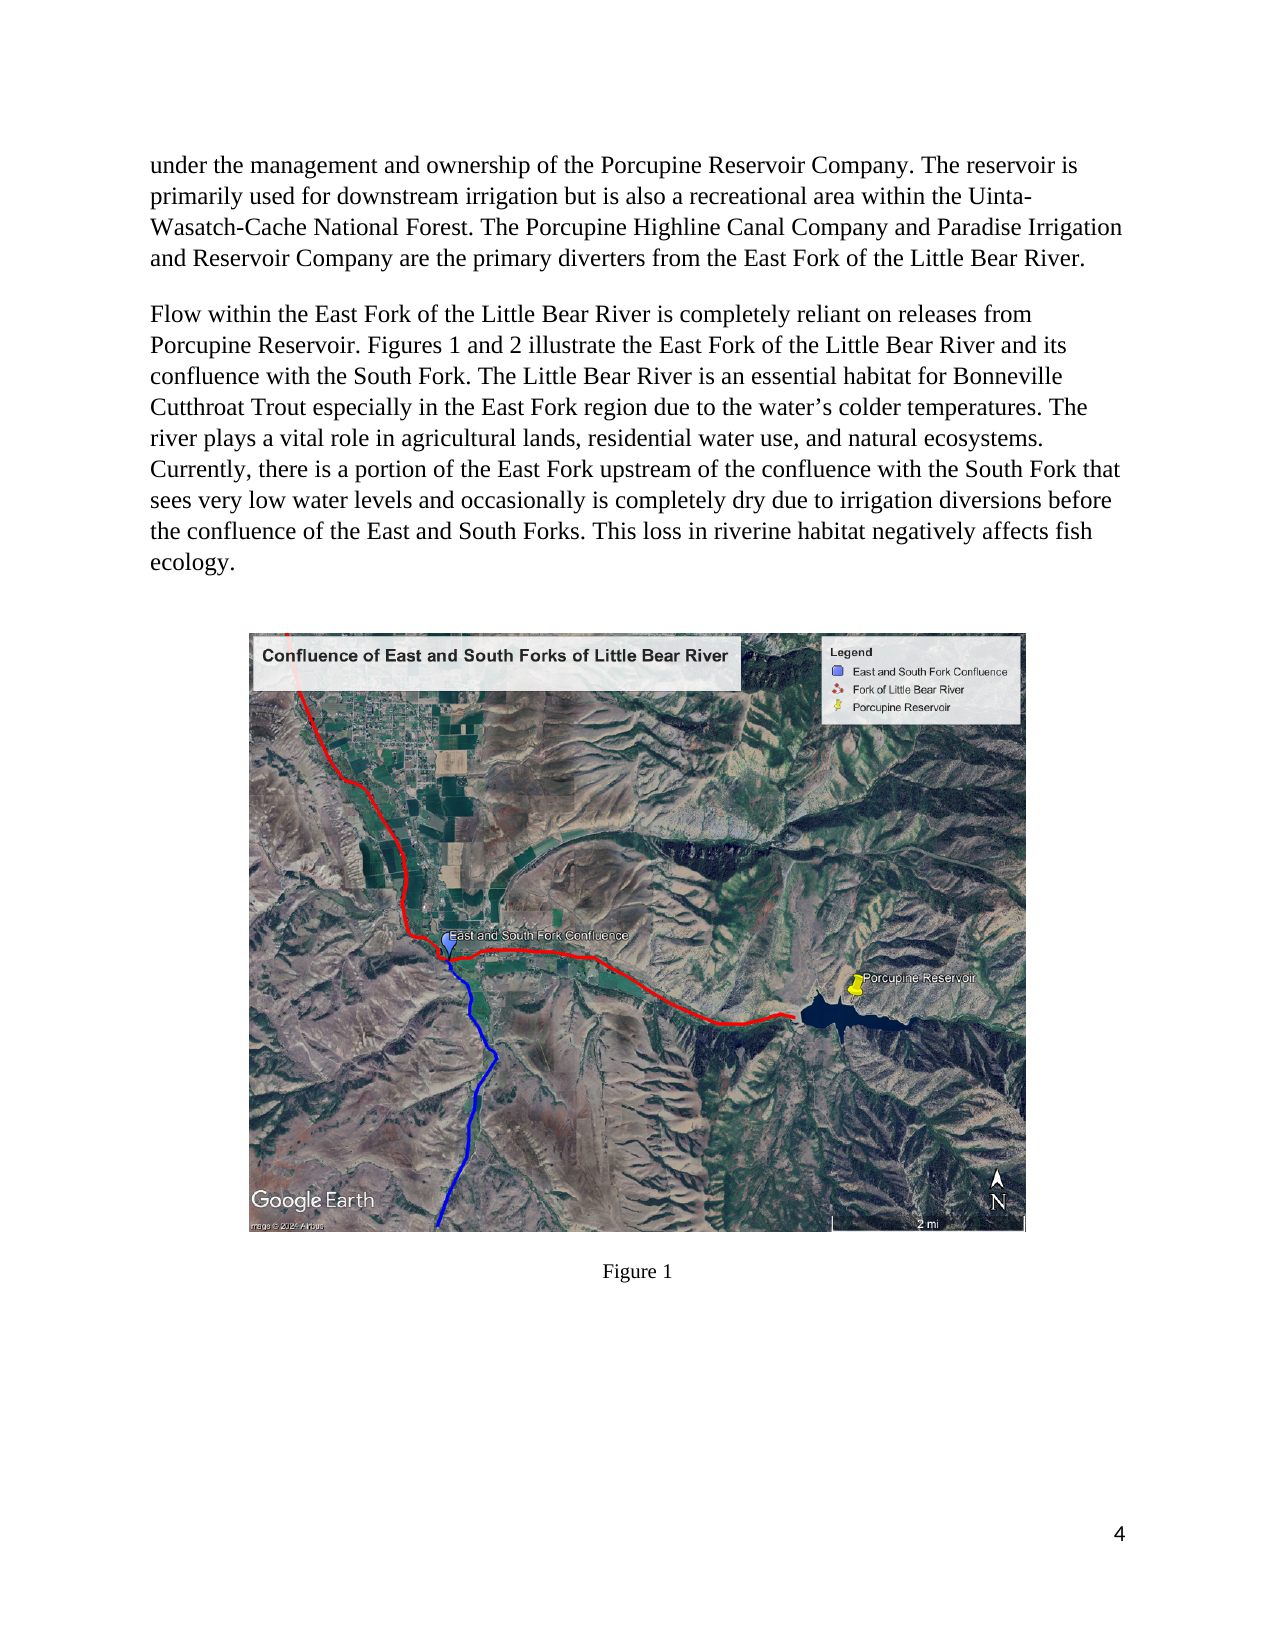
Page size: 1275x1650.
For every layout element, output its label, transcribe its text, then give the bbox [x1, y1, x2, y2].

picture [249, 633, 1026, 1232]
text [150, 150, 1125, 272]
text Figure 1 [150, 1258, 1125, 1283]
text Flow within the East Fork of the Little Bear River is completely reliant on releases from Porcupine Reservoir. Figures 1 and 2 illustrate the East Fork of the Little Bear River and its confluence with the South Fork. The Little Bear River is an essential habitat for Bonneville Cutthroat Trout especially in the East Fork region due to the water’s colder temperatures. The river plays a vital role in agricultural lands, residential water use, and natural ecosystems. Currently, there is a portion of the East Fork upstream of the confluence with the South Fork that sees very low water levels and occasionally is completely dry due to irrigation diversions before the confluence of the East and South Forks. This loss in riverine habitat negatively affects fish ecology. [150, 299, 1125, 576]
